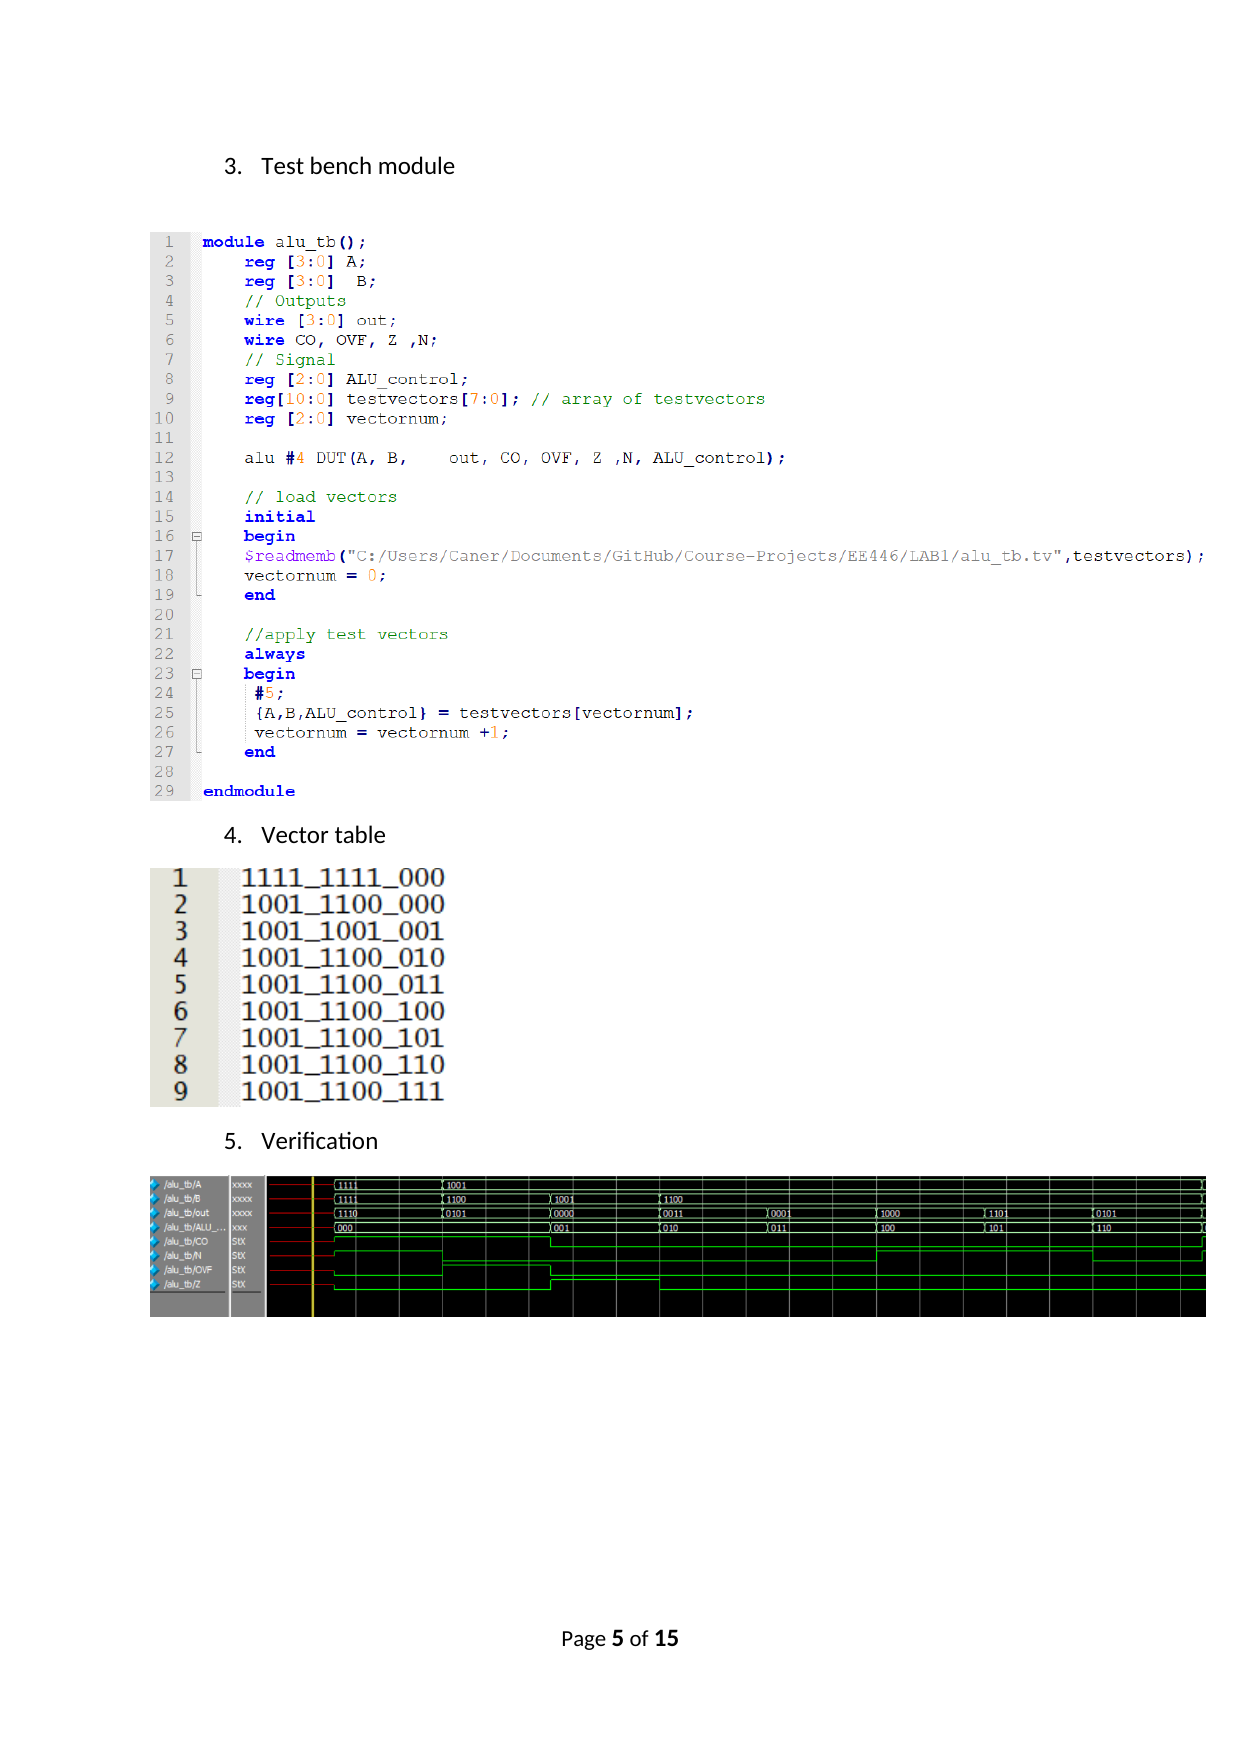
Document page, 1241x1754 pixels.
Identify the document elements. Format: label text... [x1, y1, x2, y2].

picture [150, 232, 1224, 801]
list Test bench module [224, 150, 1090, 181]
picture [150, 868, 469, 1107]
list Vector table [224, 819, 1090, 850]
picture [150, 1175, 1206, 1317]
list Verification [224, 1125, 1090, 1156]
